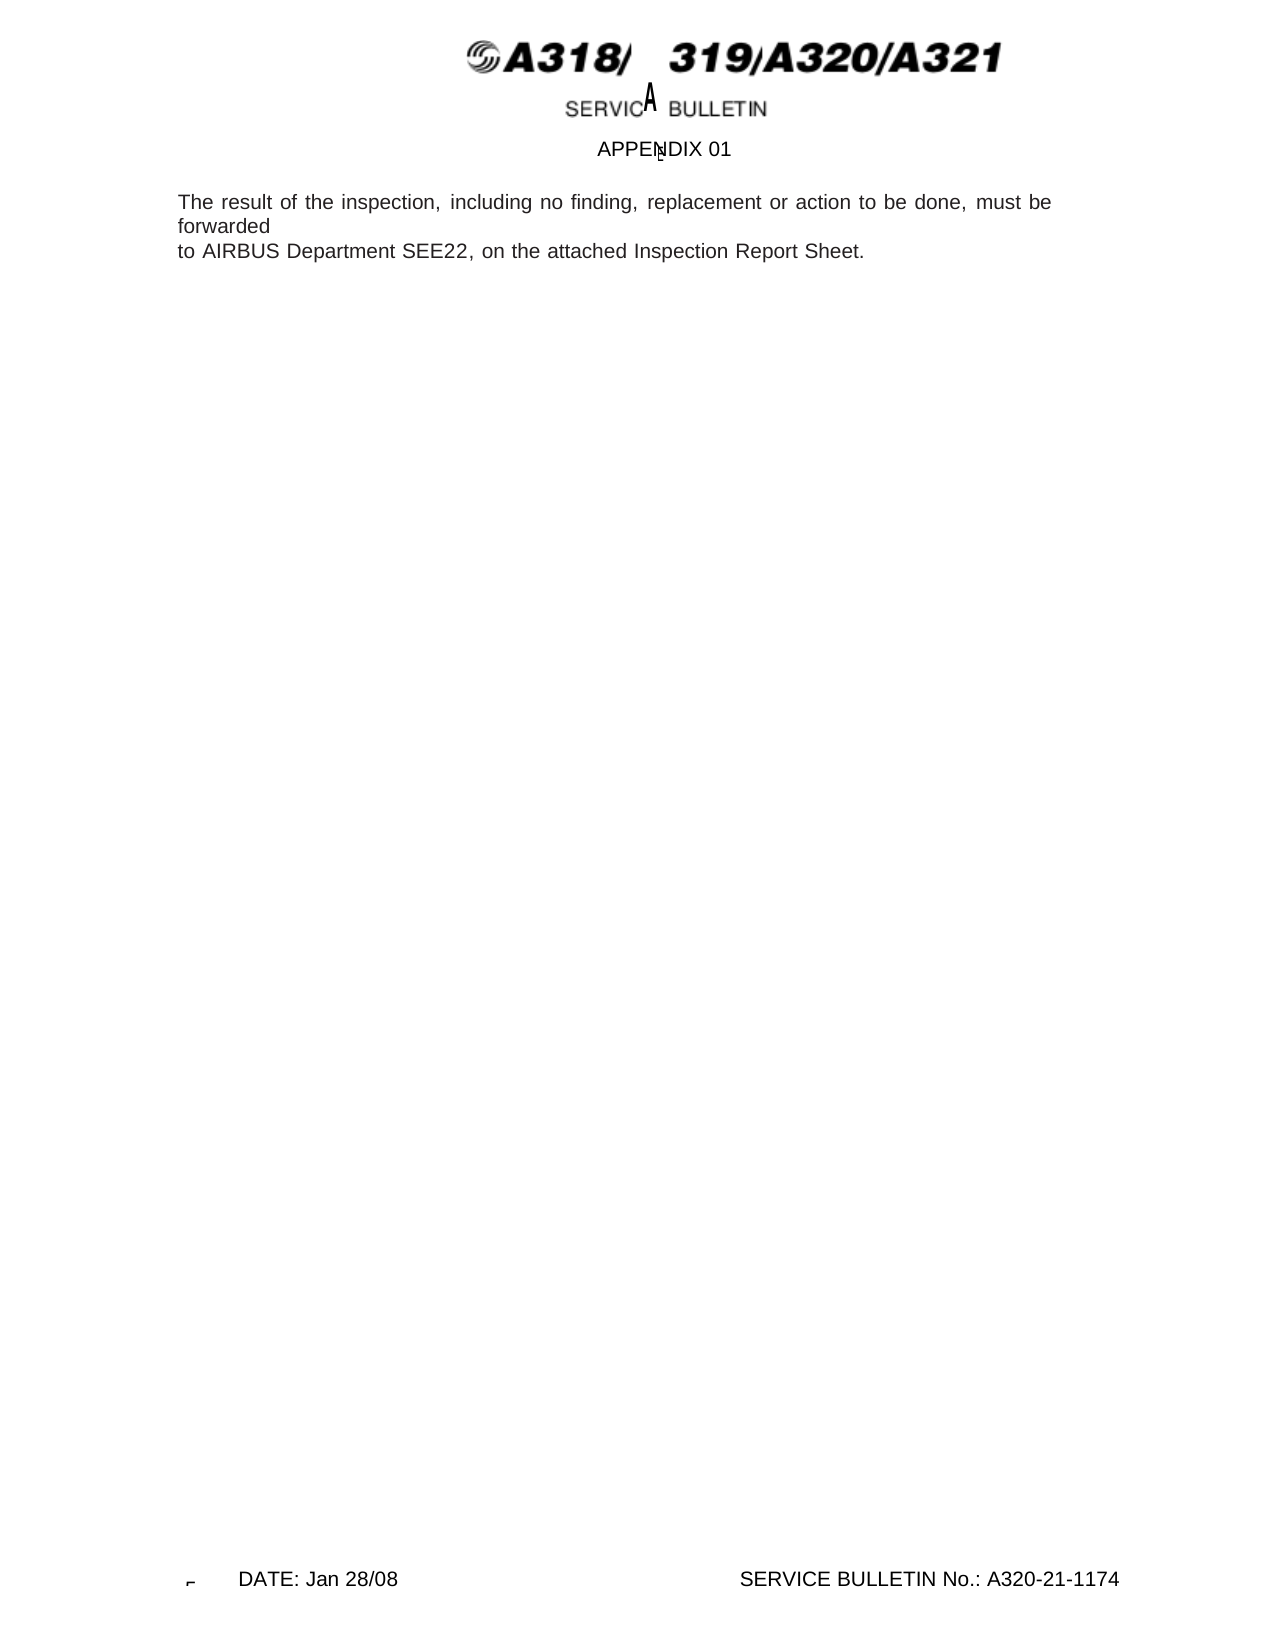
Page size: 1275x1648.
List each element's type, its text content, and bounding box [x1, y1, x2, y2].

text The result of the inspection, including no finding, replacement or action to be done, must be forwarded [178, 192, 1151, 241]
text DATE: Jan 28/08 SERVICE BULLETIN No.: A320-21-1174 [238, 1567, 1151, 1592]
picture [466, 40, 644, 118]
text to AIRBUS Department SEE22, on the attached Inspection Report Sheet. [177, 242, 1151, 266]
picture [669, 40, 1004, 118]
text APPENDIX 01 [597, 141, 1151, 160]
